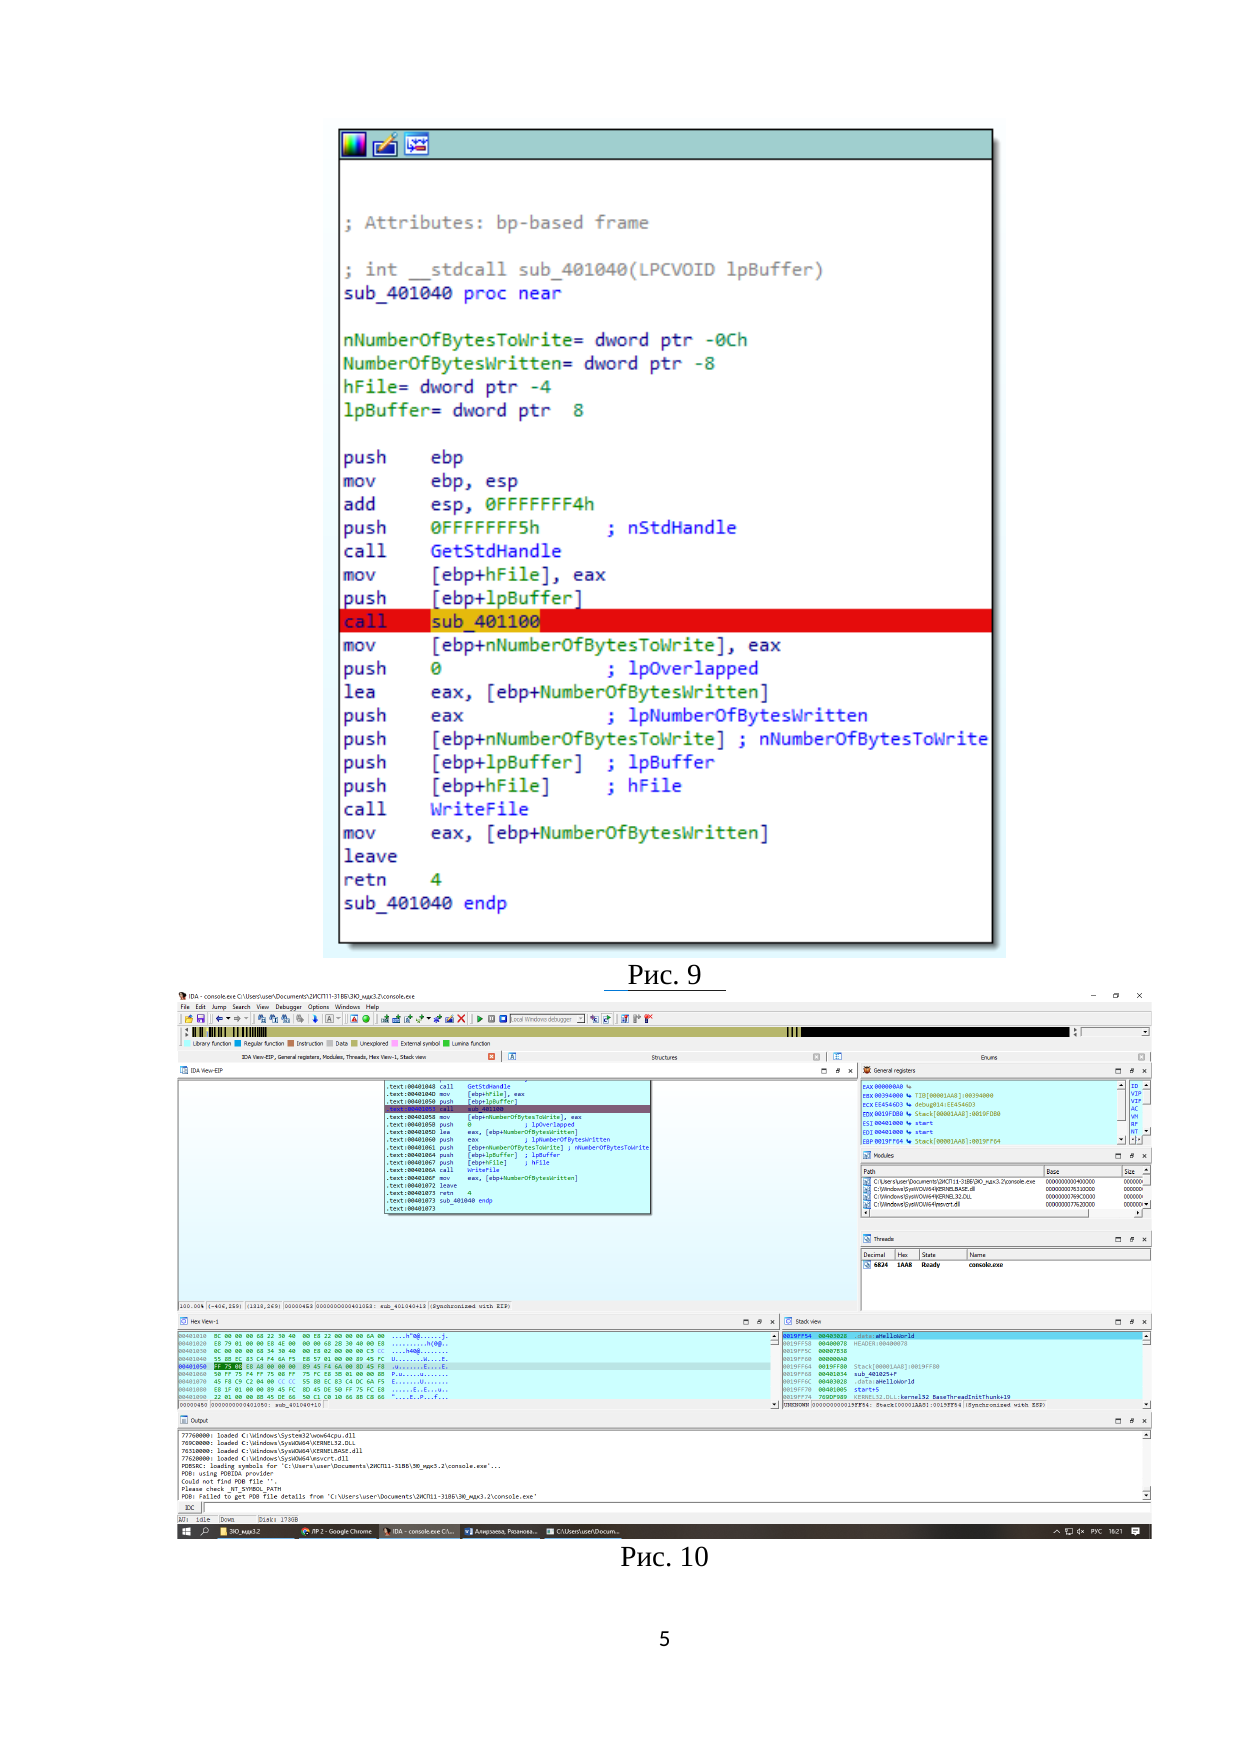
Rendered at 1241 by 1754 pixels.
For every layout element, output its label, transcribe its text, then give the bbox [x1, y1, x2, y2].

picture [323, 118, 1006, 958]
picture [177, 990, 1152, 1539]
text Рис. 9 [177, 957, 1152, 990]
text Рис. 10 [177, 1539, 1152, 1572]
